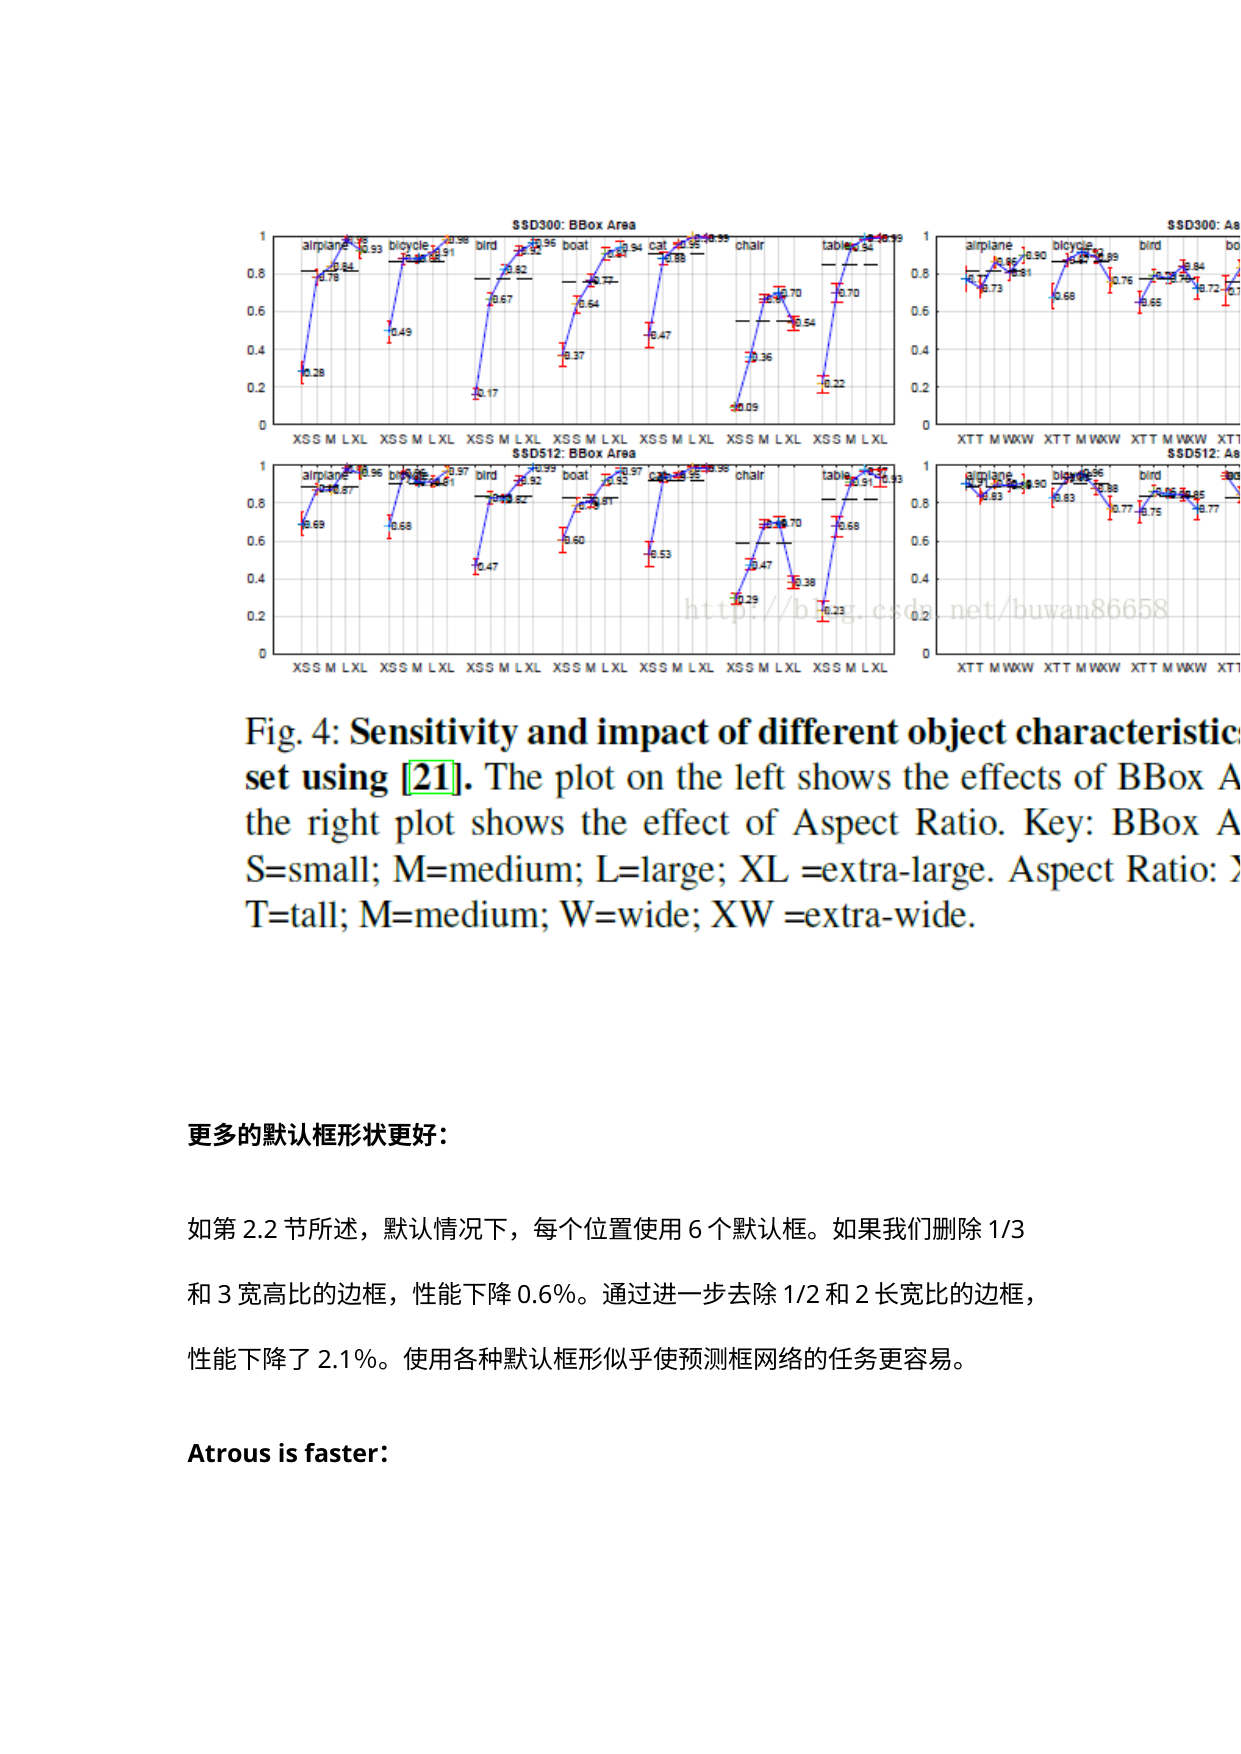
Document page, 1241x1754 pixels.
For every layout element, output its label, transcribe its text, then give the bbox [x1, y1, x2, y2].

text 更多的默认框形状更好： [187, 1101, 1053, 1166]
picture [187, 162, 1241, 1026]
text Atrous is faster： [187, 1419, 1053, 1484]
text 如第2.2节所述，默认情况下，每个位置使用6个默认框。如果我们删除1/3和3宽高比的边框，性能下降0.6％。通过进一步去除1/2和2长宽比的边框，性能下降了2.1％。使用各种默认框形似乎使预测框网络的任务更容易。 [187, 1195, 1053, 1390]
